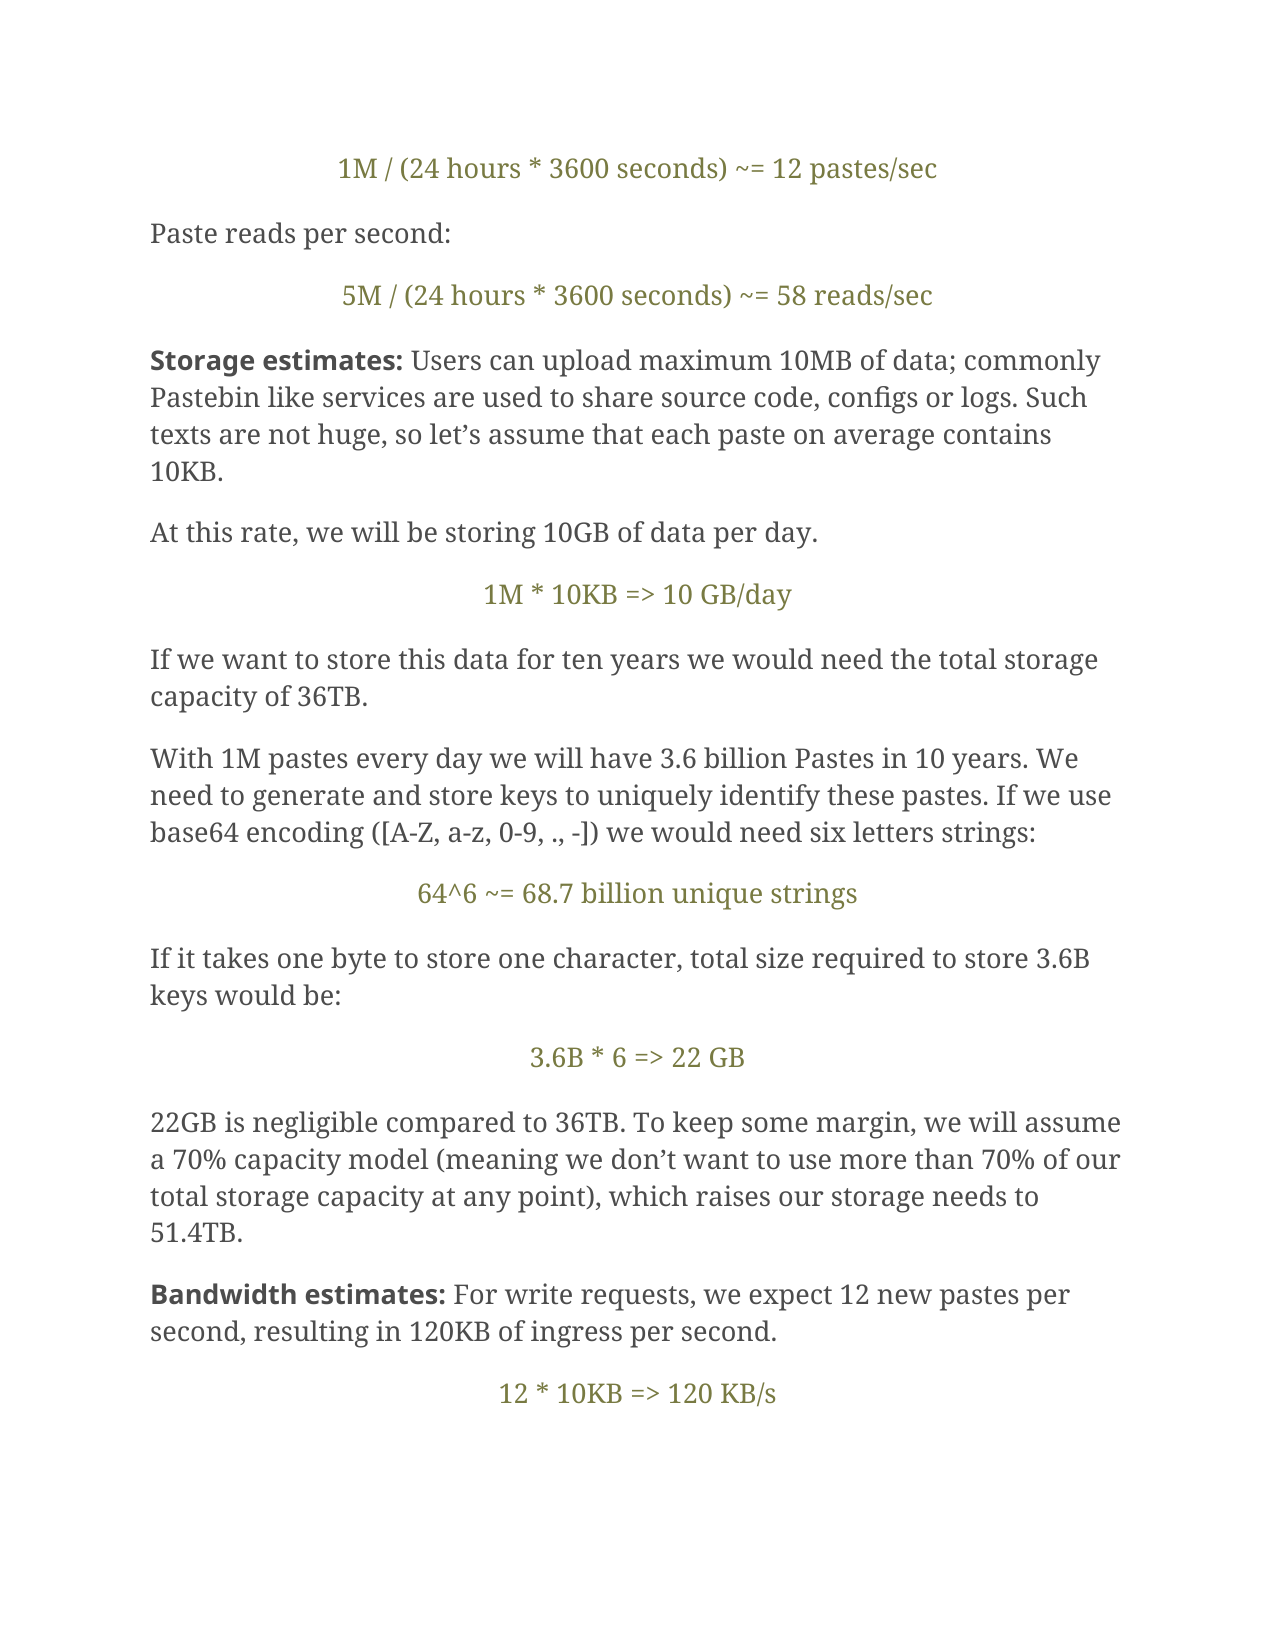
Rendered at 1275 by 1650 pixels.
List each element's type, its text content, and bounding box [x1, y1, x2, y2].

text 1M * 10KB => 10 GB/day [150, 576, 1125, 613]
text Storage estimates: Users can upload maximum 10MB of data; commonly Pastebin like services are used to share source code, configs or logs. Such texts are not huge, so let’s assume that each paste on average contains 10KB. [150, 341, 1125, 489]
text 12 * 10KB => 120 KB/s [150, 1374, 1125, 1411]
text Paste reads per second: [150, 215, 1125, 252]
text With 1M pastes every day we will have 3.6 billion Pastes in 10 years. We need to generate and store keys to uniquely identify these pastes. If we use base64 encoding ([A-Z, a-z, 0-9, ., -]) we would need six letters strings: [150, 739, 1125, 850]
text If it takes one byte to store one character, total size required to store 3.6B keys would be: [150, 940, 1125, 1013]
text 5M / (24 hours * 3600 seconds) ~= 58 reads/sec [150, 277, 1125, 313]
text 3.6B * 6 => 22 GB [150, 1038, 1125, 1075]
text 22GB is negligible compared to 36TB. To keep some margin, we will assume a 70% capacity model (meaning we don’t want to use more than 70% of our total storage capacity at any point), which raises our storage needs to 51.4TB. [150, 1103, 1125, 1251]
text 64^6 ~= 68.7 billion unique strings [150, 875, 1125, 912]
text If we want to store this data for ten years we would need the total storage capacity of 36TB. [150, 641, 1125, 714]
text 1M / (24 hours * 3600 seconds) ~= 12 pastes/sec [150, 150, 1125, 187]
text Bandwidth estimates: For write requests, we expect 12 new pastes per second, resulting in 120KB of ingress per second. [150, 1276, 1125, 1349]
text At this rate, we will be storing 10GB of data per day. [150, 514, 1125, 551]
